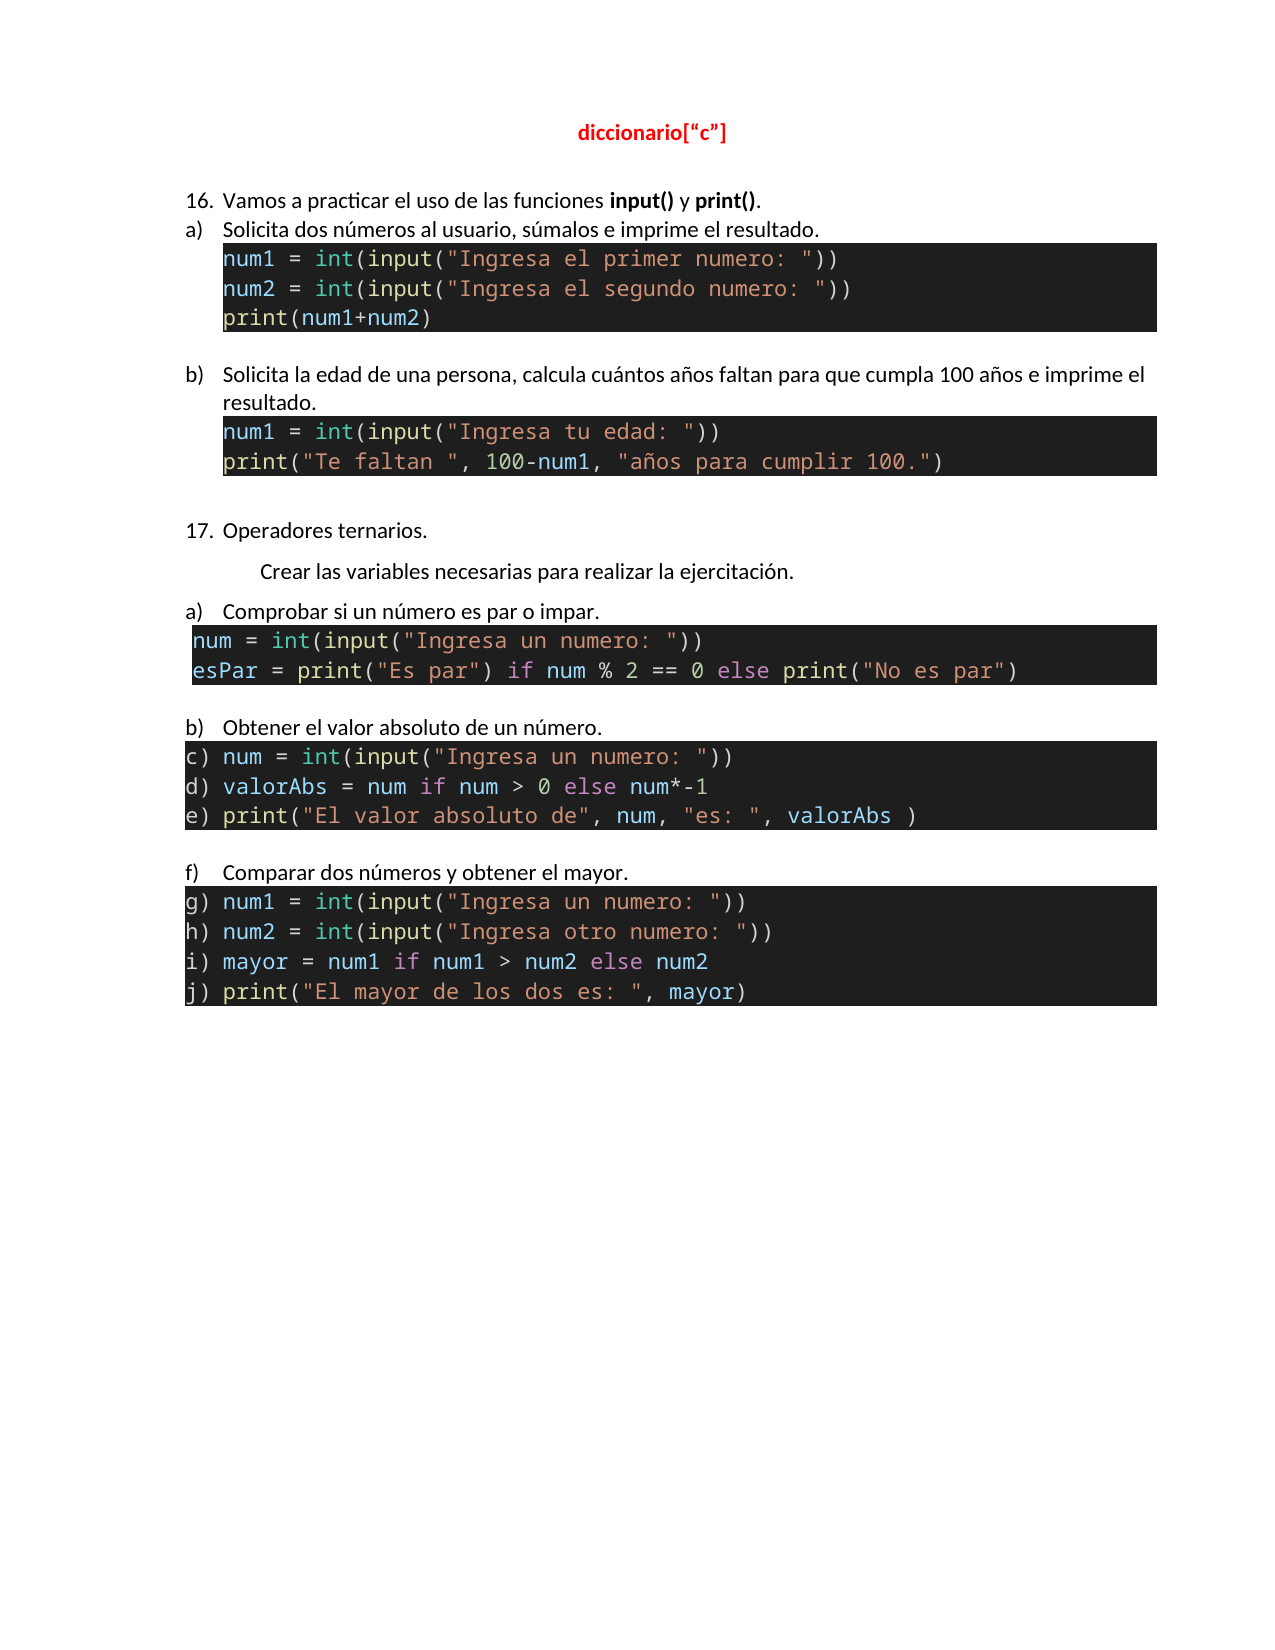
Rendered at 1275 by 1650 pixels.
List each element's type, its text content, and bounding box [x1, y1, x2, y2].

text diccionario[“c”] [148, 118, 1157, 146]
list Solicita la edad de una persona, calcula cuántos años faltan para que cumpla 100 años e imprime el resultado. [185, 360, 1157, 416]
list num = int(input("Ingresa un numero: ")) [185, 741, 1157, 771]
list esPar = print("Es par") if num % 2 == 0 else print("No es par") [192, 655, 1157, 685]
list Comprobar si un número es par o impar. [185, 597, 1157, 625]
list Obtener el valor absoluto de un número. [185, 713, 1157, 741]
list num2 = int(input("Ingresa el segundo numero: ")) [223, 272, 1157, 302]
list num2 = int(input("Ingresa otro numero: ")) [185, 916, 1157, 946]
list num1 = int(input("Ingresa tu edad: ")) [223, 416, 1157, 446]
list valorAbs = num if num > 0 else num*-1 [185, 771, 1157, 801]
list print("Te faltan ", 100-num1, "años para cumplir 100.") [223, 446, 1157, 476]
list num1 = int(input("Ingresa un numero: ")) [185, 886, 1157, 916]
list print(num1+num2) [223, 302, 1157, 332]
list Vamos a practicar el uso de las funciones input() y print(). [185, 187, 1157, 215]
text Crear las variables necesarias para realizar la ejercitación. [223, 557, 1157, 585]
list print("El mayor de los dos es: ", mayor) [185, 976, 1157, 1006]
list Operadores ternarios. [185, 516, 1157, 544]
list Solicita dos números al usuario, súmalos e imprime el resultado. [185, 215, 1157, 243]
list mayor = num1 if num1 > num2 else num2 [185, 946, 1157, 976]
list print("El valor absoluto de", num, "es: ", valorAbs ) [185, 801, 1157, 830]
list num1 = int(input("Ingresa el primer numero: ")) [223, 243, 1157, 272]
list num = int(input("Ingresa un numero: ")) [192, 625, 1157, 655]
list Comparar dos números y obtener el mayor. [185, 858, 1157, 886]
